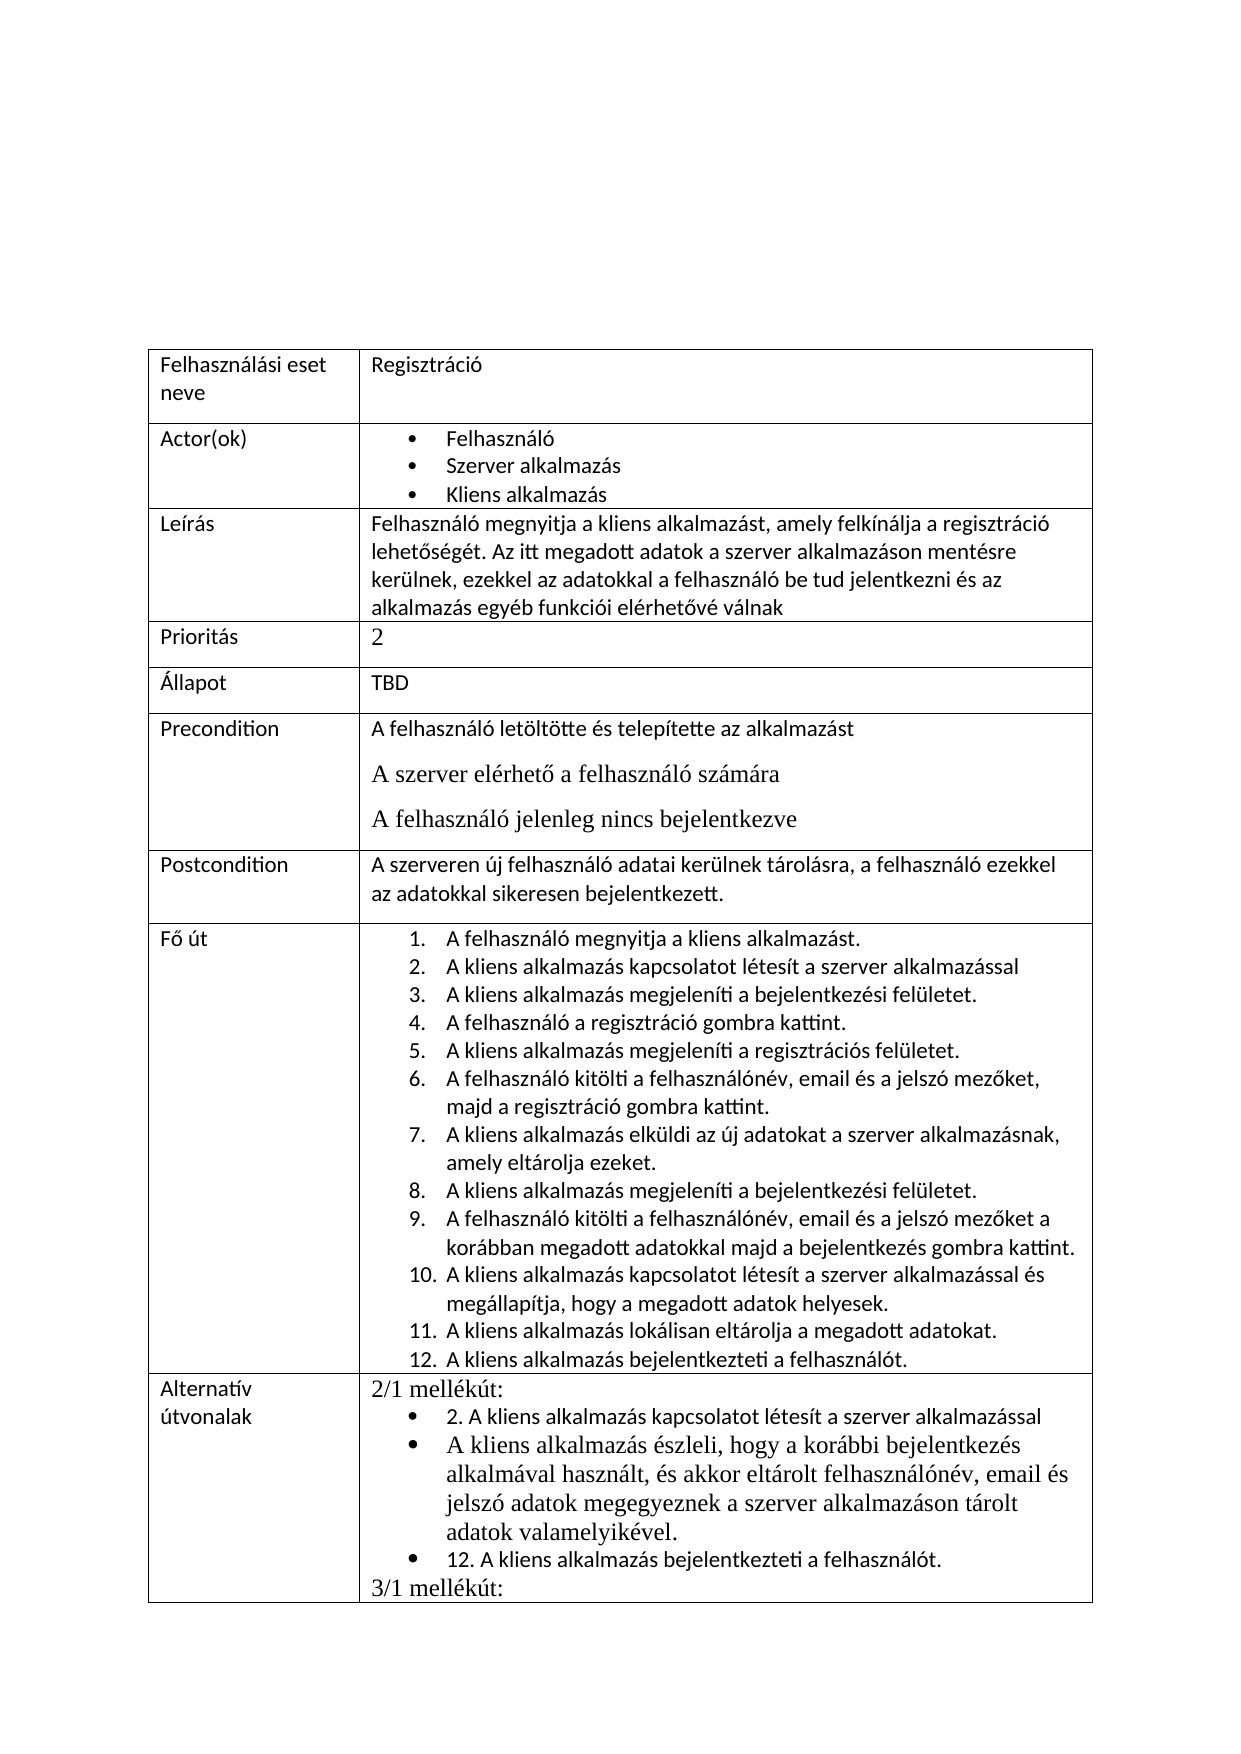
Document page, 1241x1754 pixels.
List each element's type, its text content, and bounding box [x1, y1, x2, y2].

table_cell Leírás [149, 509, 359, 621]
table_cell Állapot [149, 668, 359, 713]
table_header Regisztráció [360, 350, 1092, 423]
table_cell Actor(ok) [149, 424, 359, 508]
table_cell A felhasználó letöltötte és telepítette az alkalmazást A szerver elérhető a felhasználó számára A felhasználó jelenleg nincs bejelentkezve [360, 714, 1092, 849]
table_cell Felhasználó Szerver alkalmazás Kliens alkalmazás [360, 424, 1092, 508]
table_cell Felhasználó megnyitja a kliens alkalmazást, amely felkínálja a regisztráció lehetőségét. Az itt megadott adatok a szerver alkalmazáson mentésre kerülnek, ezekkel az adatokkal a felhasználó be tud jelentkezni és az alkalmazás egyéb funkciói elérhetővé válnak [360, 509, 1092, 621]
table_cell 2 [360, 622, 1092, 667]
table_cell A szerveren új felhasználó adatai kerülnek tárolásra, a felhasználó ezekkel az adatokkal sikeresen bejelentkezett. [360, 851, 1092, 923]
table_cell A felhasználó megnyitja a kliens alkalmazást. A kliens alkalmazás kapcsolatot létesít a szerver alkalmazással A kliens alkalmazás megjeleníti a bejelentkezési felületet. A felhasználó a regisztráció gombra kattint. A kliens alkalmazás megjeleníti a regisztrációs felületet. A felhasználó kitölti a felhasználónév, email és a jelszó mezőket, majd a regisztráció gombra kattint. A kliens alkalmazás elküldi az új adatokat a szerver alkalmazásnak, amely eltárolja ezeket. A kliens alkalmazás megjeleníti a bejelentkezési felületet. A felhasználó kitölti a felhasználónév, email és a jelszó mezőket a korábban megadott adatokkal majd a bejelentkezés gombra kattint. A kliens alkalmazás kapcsolatot létesít a szerver alkalmazással és megállapítja, hogy a megadott adatok helyesek. A kliens alkalmazás lokálisan eltárolja a megadott adatokat. A kliens alkalmazás bejelentkezteti a felhasználót. [360, 924, 1092, 1373]
table_cell TBD [360, 668, 1092, 713]
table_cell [149, 1374, 359, 1602]
table_cell Fő út [149, 924, 359, 1373]
table_cell Prioritás [149, 622, 359, 667]
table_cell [360, 1374, 1092, 1602]
table_cell Postcondition [149, 851, 359, 923]
table_cell Precondition [149, 714, 359, 849]
table_header Felhasználási eset neve [149, 350, 359, 423]
